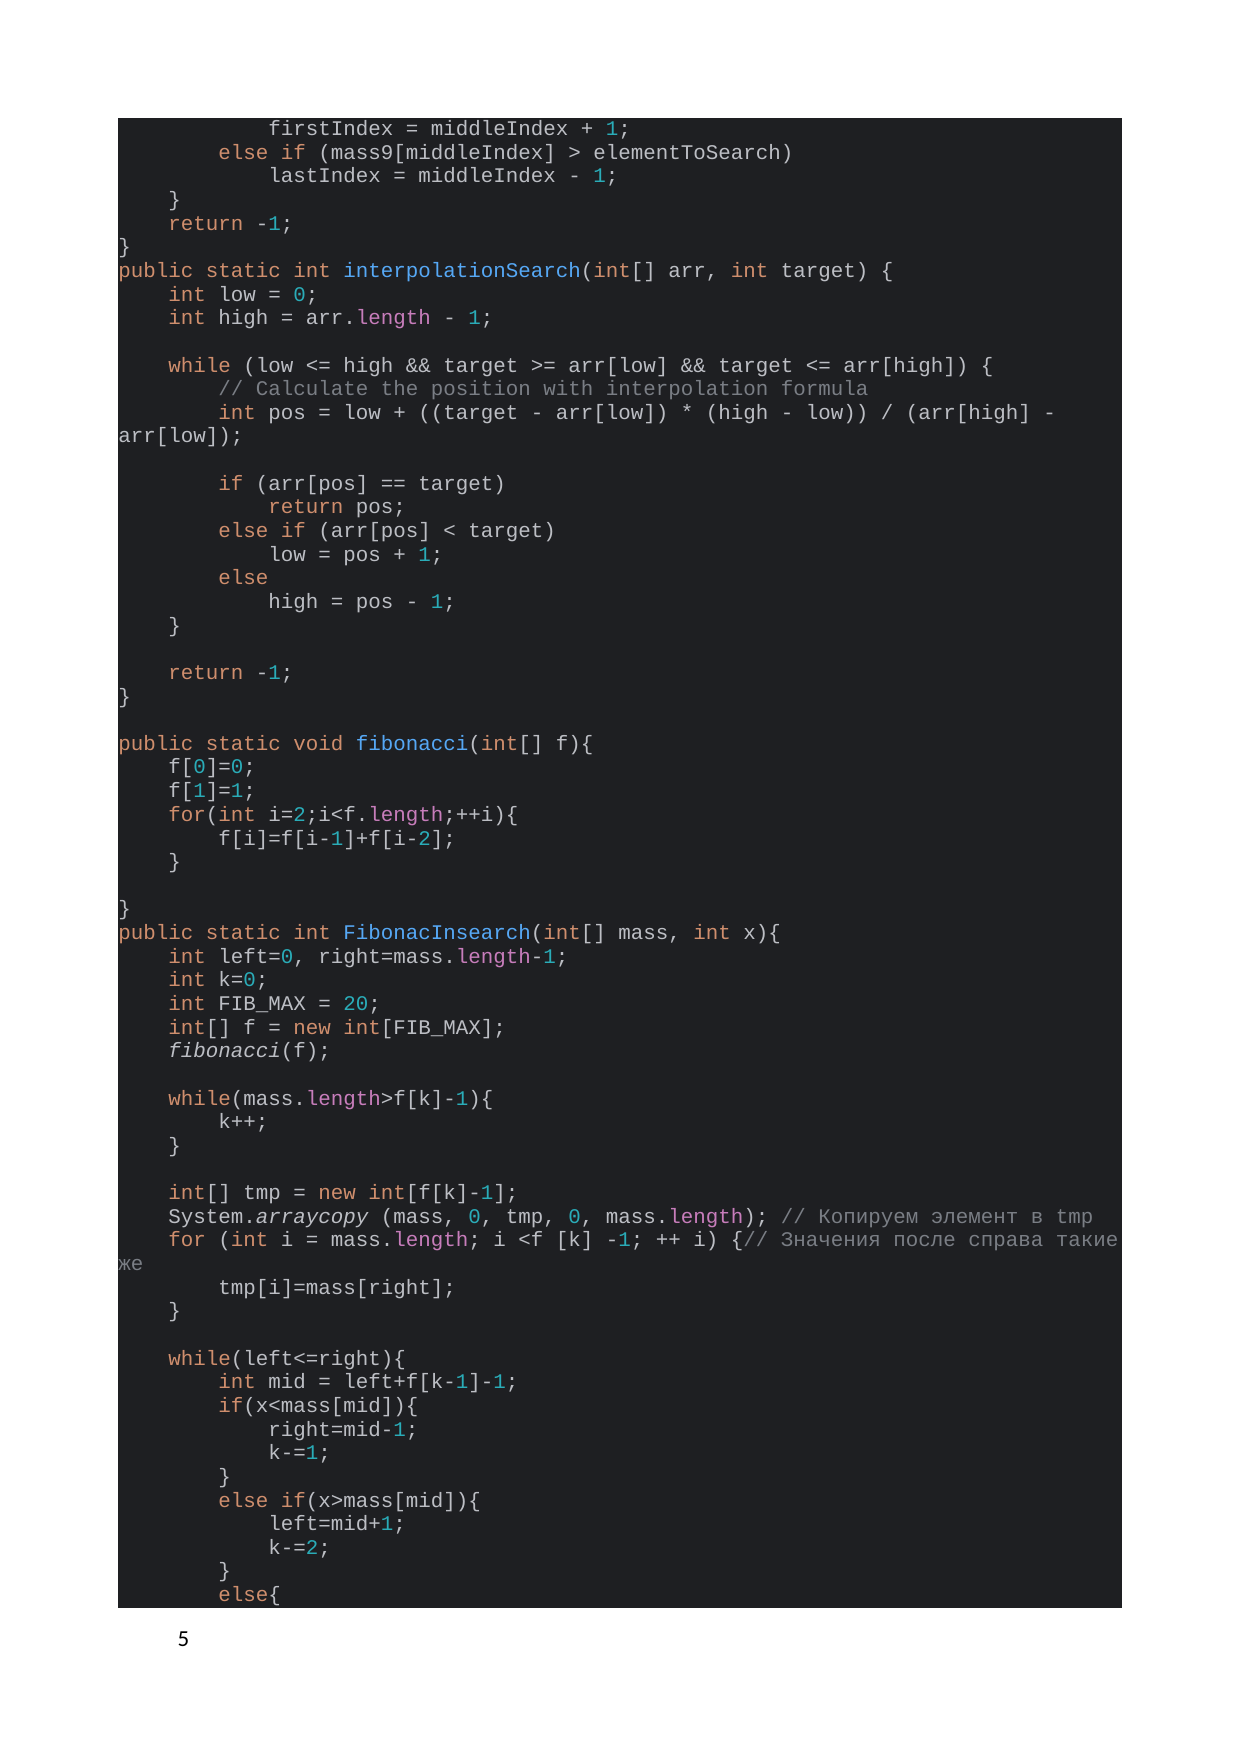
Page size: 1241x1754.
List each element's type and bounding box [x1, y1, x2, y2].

text [118, 118, 1122, 1608]
